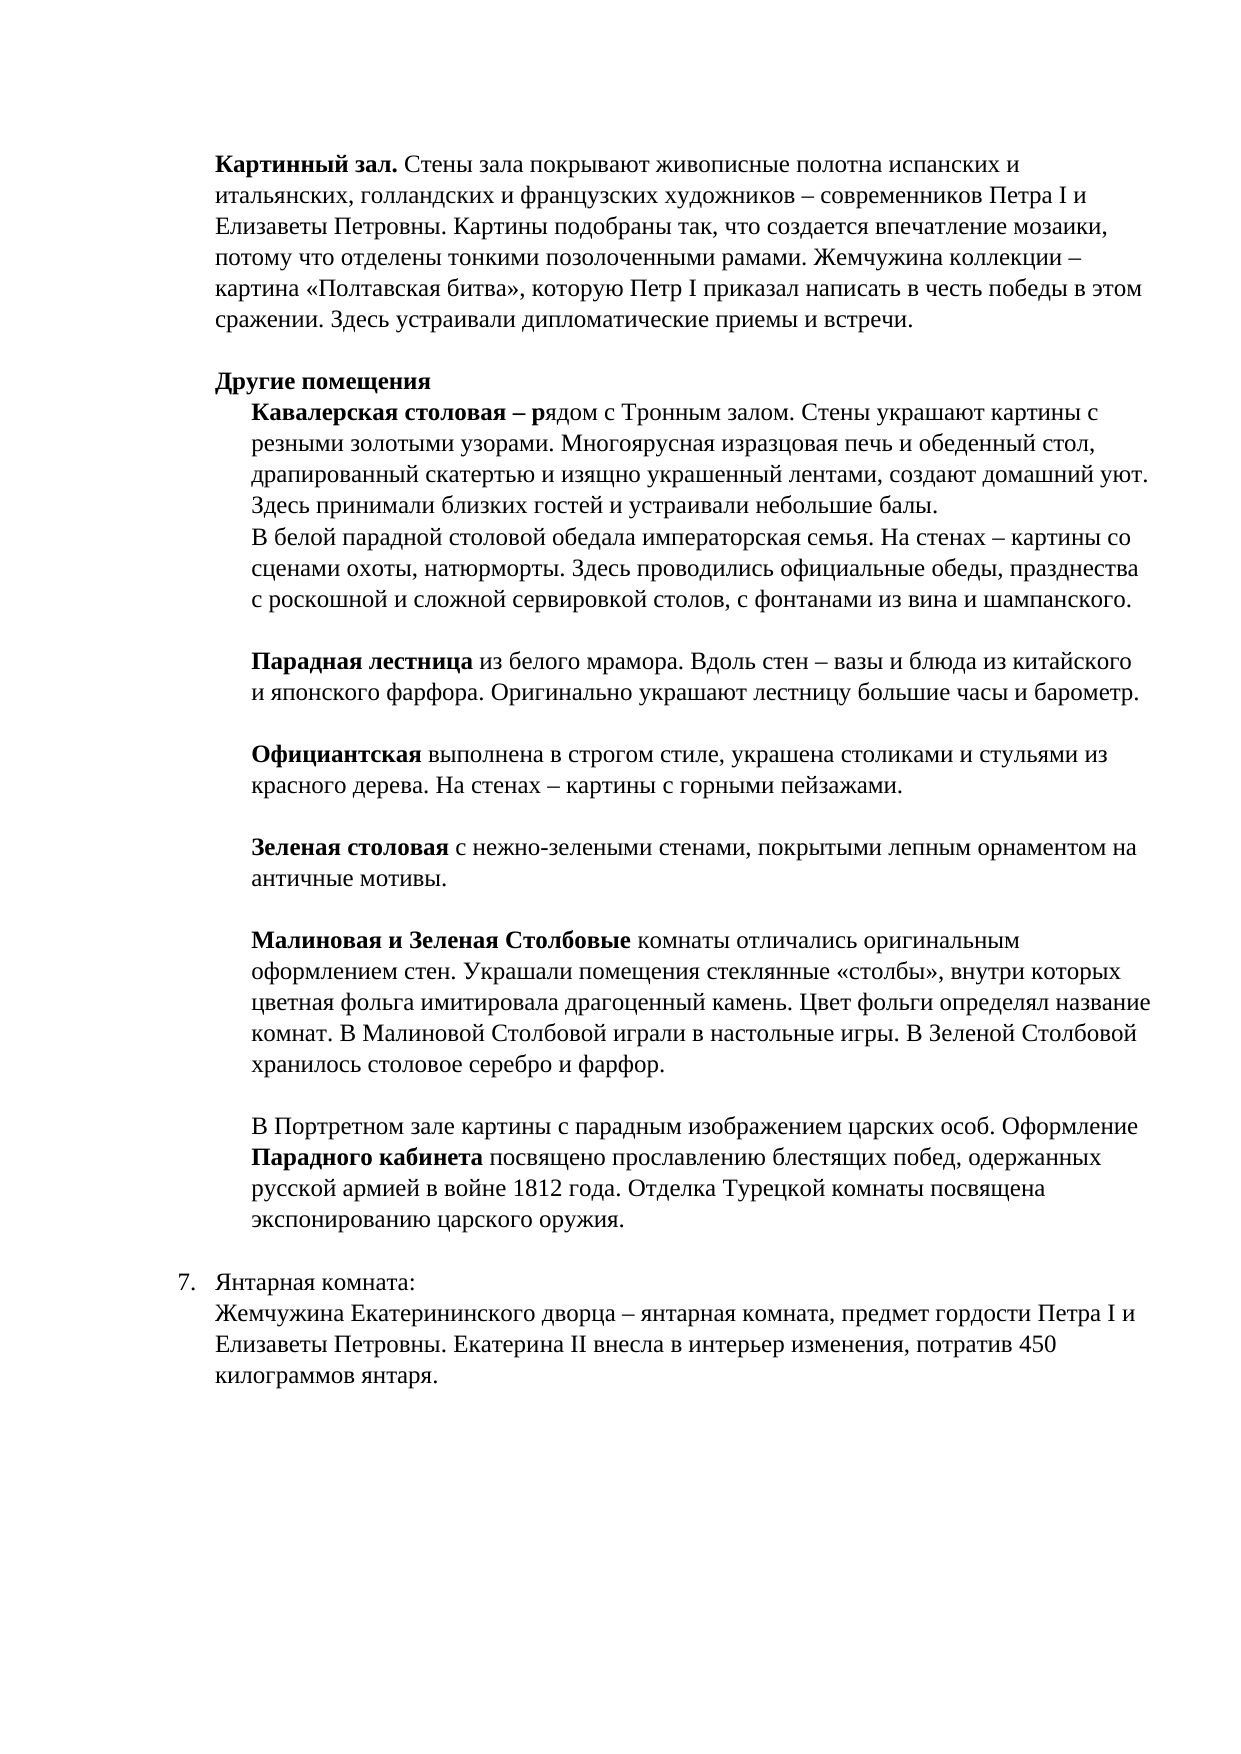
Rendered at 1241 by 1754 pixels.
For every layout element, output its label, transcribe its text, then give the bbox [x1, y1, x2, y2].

list Малиновая и Зеленая Столбовые комнаты отличались оригинальным оформлением стен. Украшали помещения стеклянные «столбы», внутри которых цветная фольга имитировала драгоценный камень. Цвет фольги определял название комнат. В Малиновой Столбовой играли в настольные игры. В Зеленой Столбовой хранилось столовое серебро и фарфор. [251, 925, 1152, 1078]
list Зеленая столовая с нежно-зелеными стенами, покрытыми лепным орнаментом на античные мотивы. [251, 832, 1152, 892]
list Янтарная комната: [177, 1267, 1152, 1295]
list Официантская выполнена в строгом стиле, украшена столиками и стульями из красного дерева. На стенах – картины с горными пейзажами. [251, 739, 1152, 799]
list В белой парадной столовой обедала императорская семья. На стенах – картины со сценами охоты, натюрморты. Здесь проводились официальные обеды, празднества с роскошной и сложной сервировкой столов, с фонтанами из вина и шампанского. [251, 522, 1152, 612]
list Жемчужина Екатерининского дворца – янтарная комната, предмет гордости Петра I и Елизаветы Петровны. Екатерина II внесла в интерьер изменения, потратив 450 килограммов янтаря. [215, 1298, 1152, 1388]
list Картинный зал. Стены зала покрывают живописные полотна испанских и итальянских, голландских и французских художников – современников Петра I и Елизаветы Петровны. Картины подобраны так, что создается впечатление мозаики, потому что отделены тонкими позолоченными рамами. Жемчужина коллекции – картина «Полтавская битва», которую Петр I приказал написать в честь победы в этом сражении. Здесь устраивали дипломатические приемы и встречи. [215, 149, 1152, 333]
list Кавалерская столовая – рядом с Тронным залом. Стены украшают картины с резными золотыми узорами. Многоярусная изразцовая печь и обеденный стол, драпированный скатертью и изящно украшенный лентами, создают домашний уют. Здесь принимали близких гостей и устраивали небольшие балы. [251, 397, 1152, 519]
list Другие помещения [215, 366, 1152, 395]
list В Портретном зале картины с парадным изображением царских особ. Оформление Парадного кабинета посвящено прославлению блестящих побед, одержанных русской армией в войне 1812 года. Отделка Турецкой комнаты посвящена экспонированию царского оружия. [251, 1111, 1152, 1233]
list Парадная лестница из белого мрамора. Вдоль стен – вазы и блюда из китайского и японского фарфора. Оригинально украшают лестницу большие часы и барометр. [251, 646, 1152, 706]
